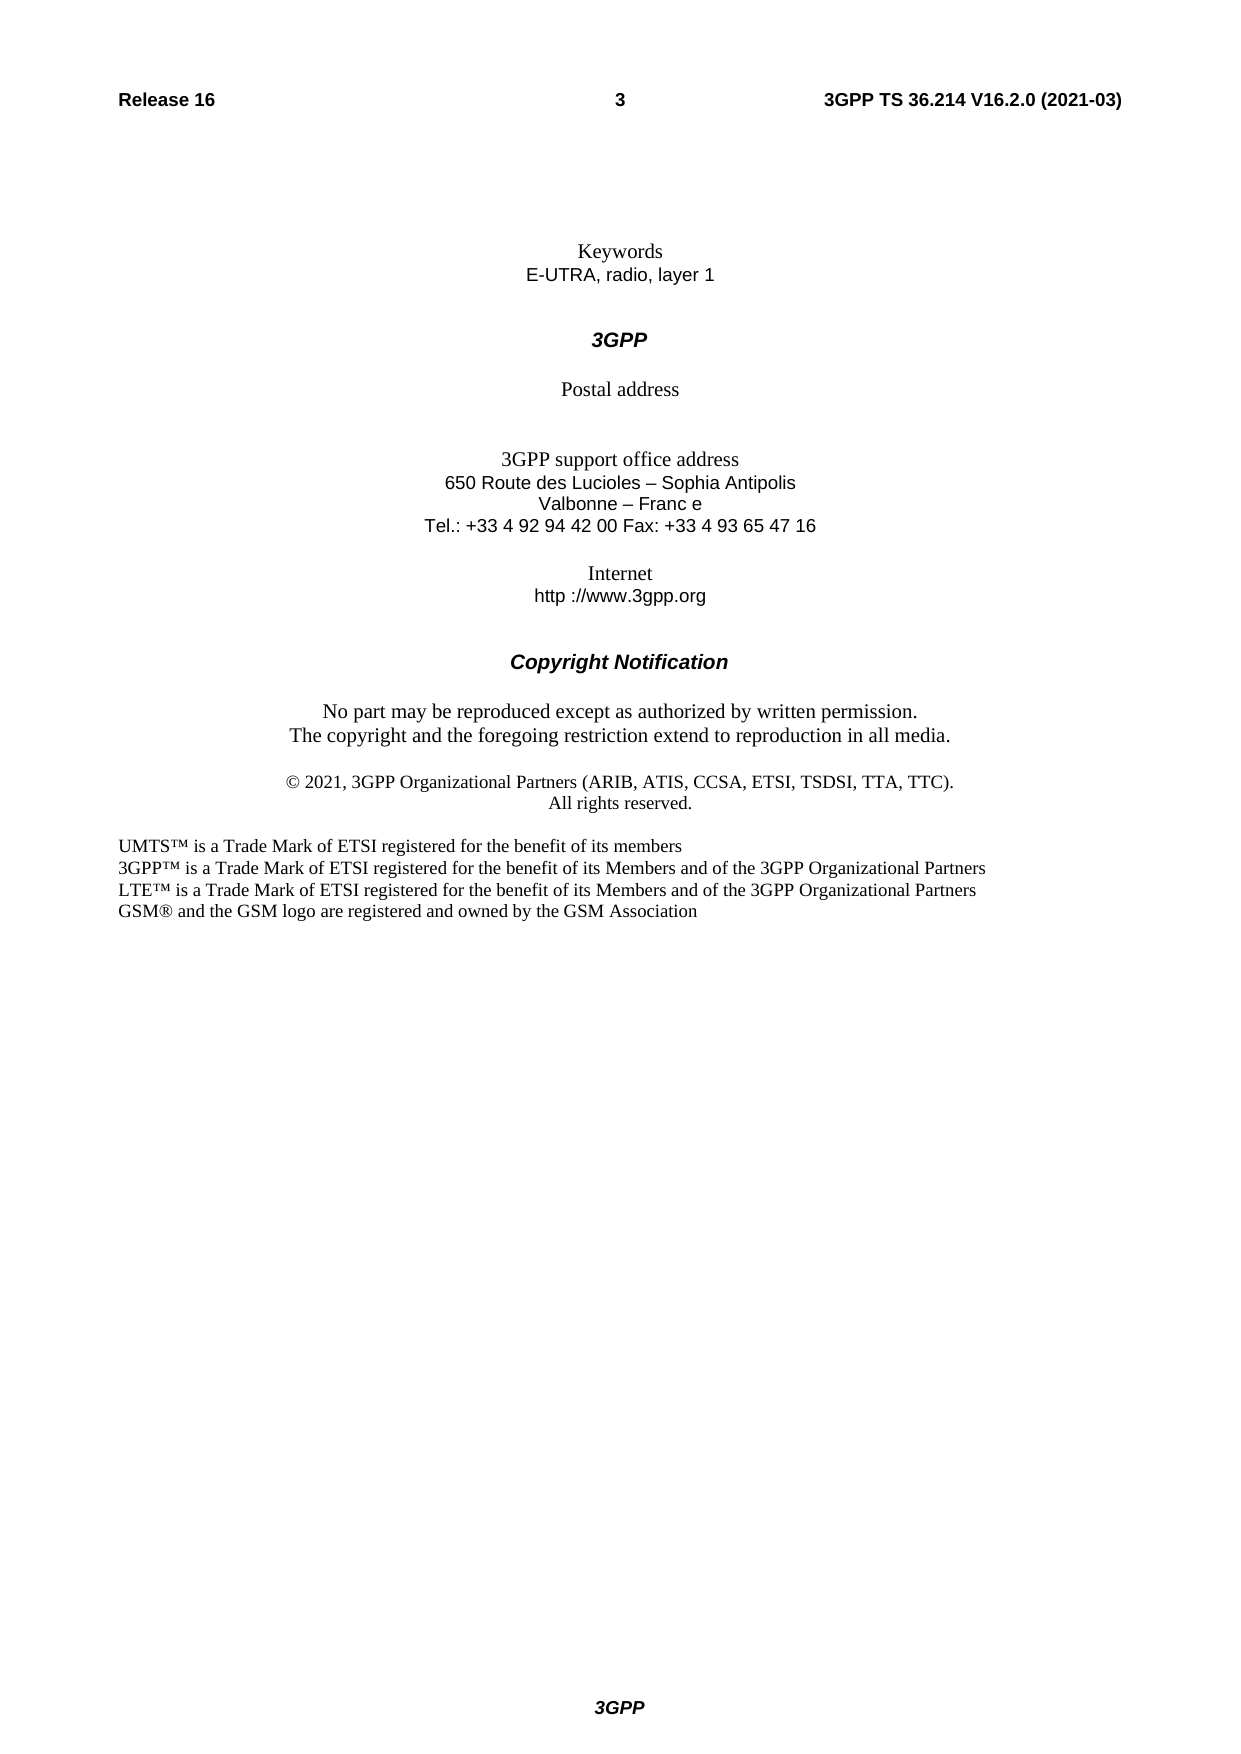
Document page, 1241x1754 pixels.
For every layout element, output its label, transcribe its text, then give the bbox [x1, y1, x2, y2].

text GSM® and the GSM logo are registered and owned by the GSM Association [118, 900, 1122, 922]
text No part may be reproduced except as authorized by written permission. The copyright and the foregoing restriction extend to reproduction in all media. [118, 698, 1122, 747]
text Tel.: +33 4 92 94 42 00 Fax: +33 4 93 65 47 16 [413, 514, 827, 536]
text Keywords [413, 239, 827, 263]
text Copyright Notification [118, 649, 1122, 673]
text Internet [413, 561, 827, 585]
text Postal address [413, 377, 827, 401]
text 3GPP support office address [413, 447, 827, 471]
text 3GPP™ is a Trade Mark of ETSI registered for the benefit of its Members and of the 3GPP Organizational Partners LTE™ is a Trade Mark of ETSI registered for the benefit of its Members and of the 3GPP Organizational Partners [118, 857, 1122, 900]
text http ://www.3gpp.org [413, 585, 827, 607]
text Valbonne – Franc e [413, 493, 827, 514]
text UMTS™ is a Trade Mark of ETSI registered for the benefit of its members [118, 835, 1122, 857]
text 3GPP [413, 328, 827, 352]
text © 2021, 3GPP Organizational Partners (ARIB, ATIS, CCSA, ETSI, TSDSI, TTA, TTC). [118, 771, 1122, 792]
text E-UTRA, radio, layer 1 [413, 263, 827, 285]
text 650 Route des Lucioles – Sophia Antipolis [413, 471, 827, 493]
text All rights reserved. [118, 792, 1122, 814]
